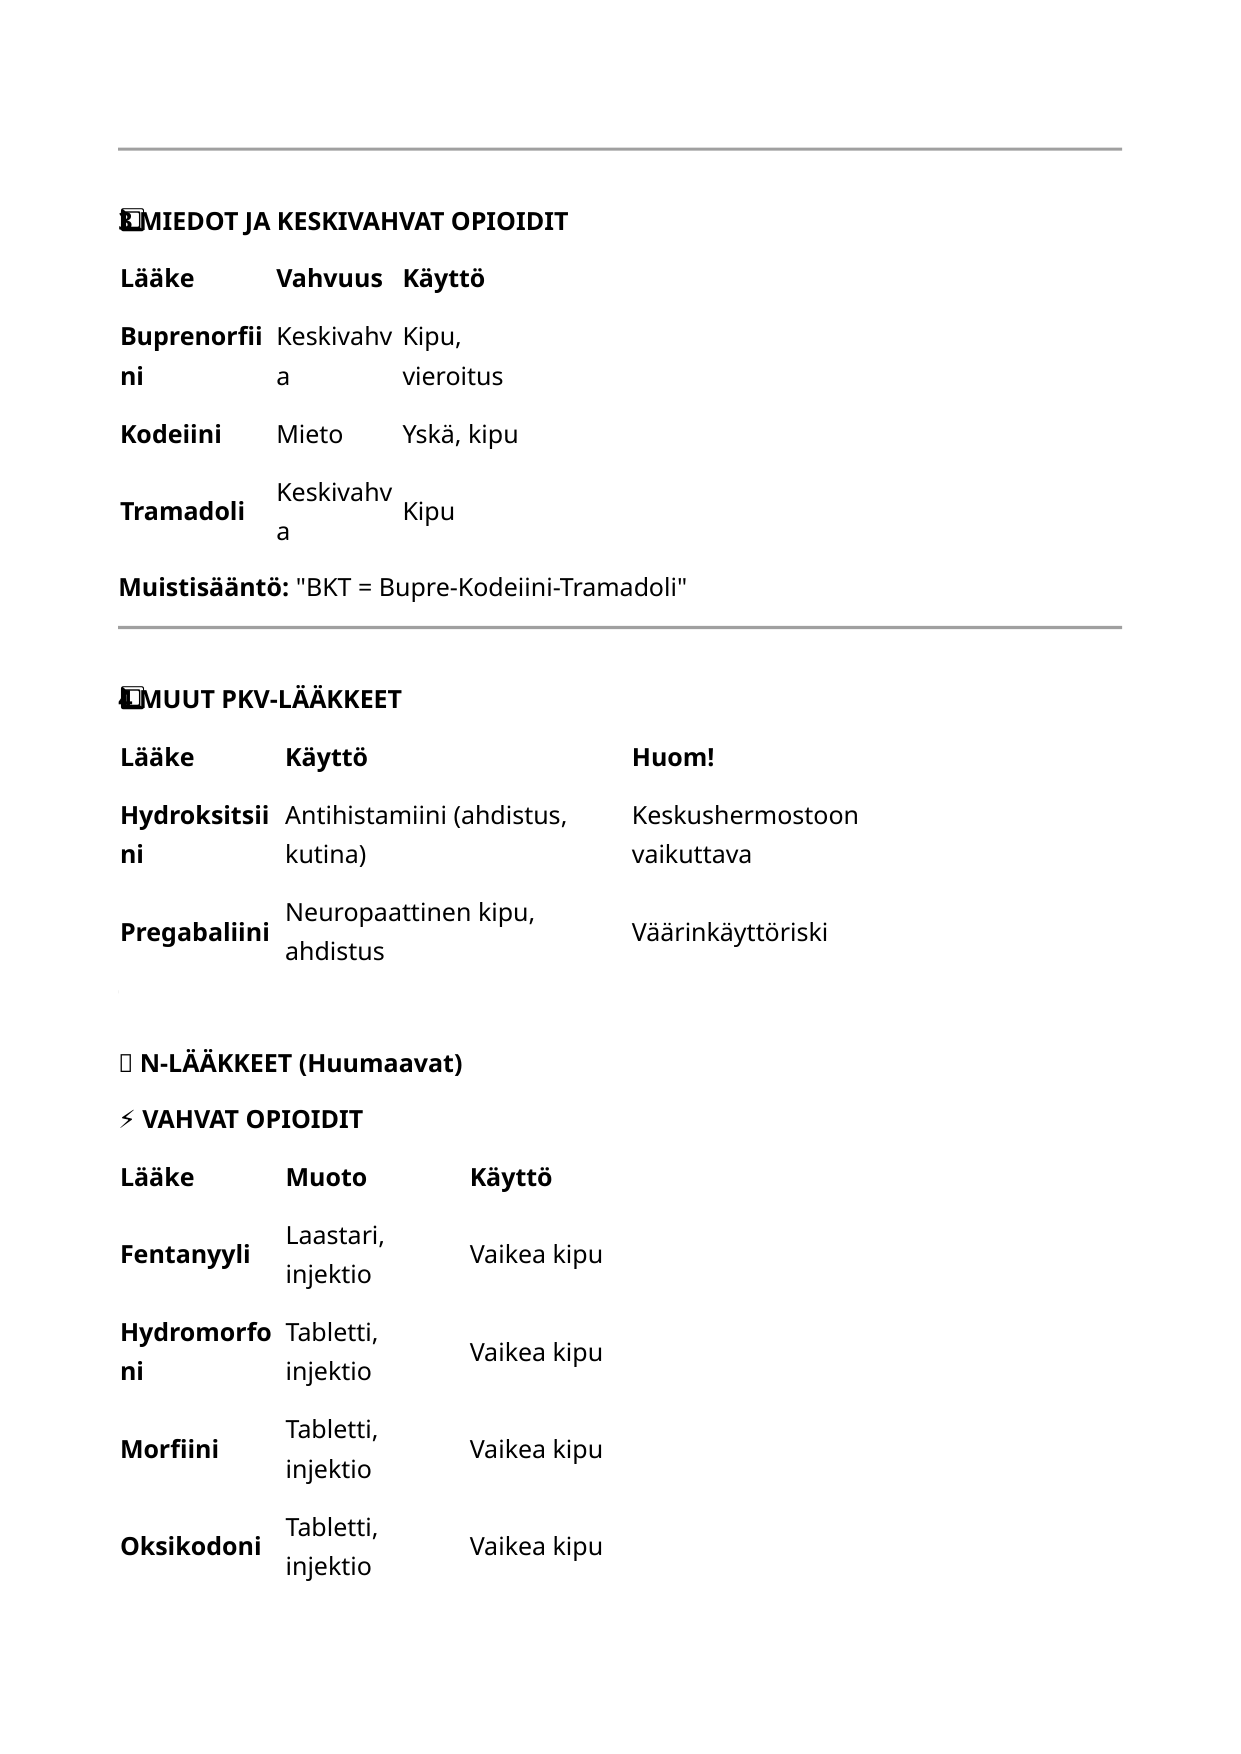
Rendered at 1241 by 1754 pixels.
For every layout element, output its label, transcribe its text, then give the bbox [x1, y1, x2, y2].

table_cell Tabletti, injektio [284, 1508, 468, 1605]
table_cell Antihistamiini (ahdistus, kutina) [284, 796, 630, 893]
text ⚡ VAHVAT OPIOIDIT [118, 1102, 1122, 1136]
table_cell Hydromorfoni [118, 1313, 284, 1411]
table_cell Vaikea kipu [468, 1411, 710, 1508]
table_header Lääke [118, 1158, 284, 1216]
table_header Muoto [284, 1158, 468, 1216]
table_cell Keskivahva [275, 473, 401, 570]
table_header Lääke [118, 738, 283, 796]
table_cell Vaikea kipu [468, 1508, 710, 1605]
table_cell Tabletti, injektio [284, 1411, 468, 1508]
table_cell Buprenorfiini [118, 318, 274, 415]
table_cell Kipu [401, 473, 561, 570]
table_cell Vaikea kipu [468, 1313, 710, 1411]
table_header Käyttö [284, 738, 630, 796]
table_cell Kipu, vieroitus [401, 318, 561, 415]
table_cell Laastari, injektio [284, 1216, 468, 1313]
table_cell Oksikodoni [118, 1508, 284, 1605]
table_cell Väärinkäyttöriski [630, 893, 962, 990]
table_cell Yskä, kipu [401, 415, 561, 473]
table_cell Tramadoli [118, 473, 274, 570]
text 💊 N-LÄÄKKEET (Huumaavat) [118, 1046, 1122, 1080]
table_cell Keskivahva [275, 318, 401, 415]
table_header Vahvuus [275, 259, 401, 317]
table_header Lääke [118, 259, 274, 317]
table_cell Hydroksitsiini [118, 796, 283, 893]
table_cell Vaikea kipu [468, 1216, 710, 1313]
text 4️⃣ MUUT PKV-LÄÄKKEET [118, 682, 1122, 716]
table_header Huom! [630, 738, 962, 796]
text 3️⃣ MIEDOT JA KESKIVAHVAT OPIOIDIT [118, 203, 1122, 237]
table_cell Kodeiini [118, 415, 274, 473]
text Muistisääntö: "BKT = Bupre-Kodeiini-Tramadoli" [118, 570, 1122, 604]
table_cell Pregabaliini [118, 893, 283, 990]
table_cell Mieto [275, 415, 401, 473]
table_cell Neuropaattinen kipu, ahdistus [284, 893, 630, 990]
table_header Käyttö [468, 1158, 710, 1216]
table_header Käyttö [401, 259, 561, 317]
table_cell Morfiini [118, 1411, 284, 1508]
table_cell Fentanyyli [118, 1216, 284, 1313]
table_cell Keskushermostoon vaikuttava [630, 796, 962, 893]
table_cell Tabletti, injektio [284, 1313, 468, 1411]
